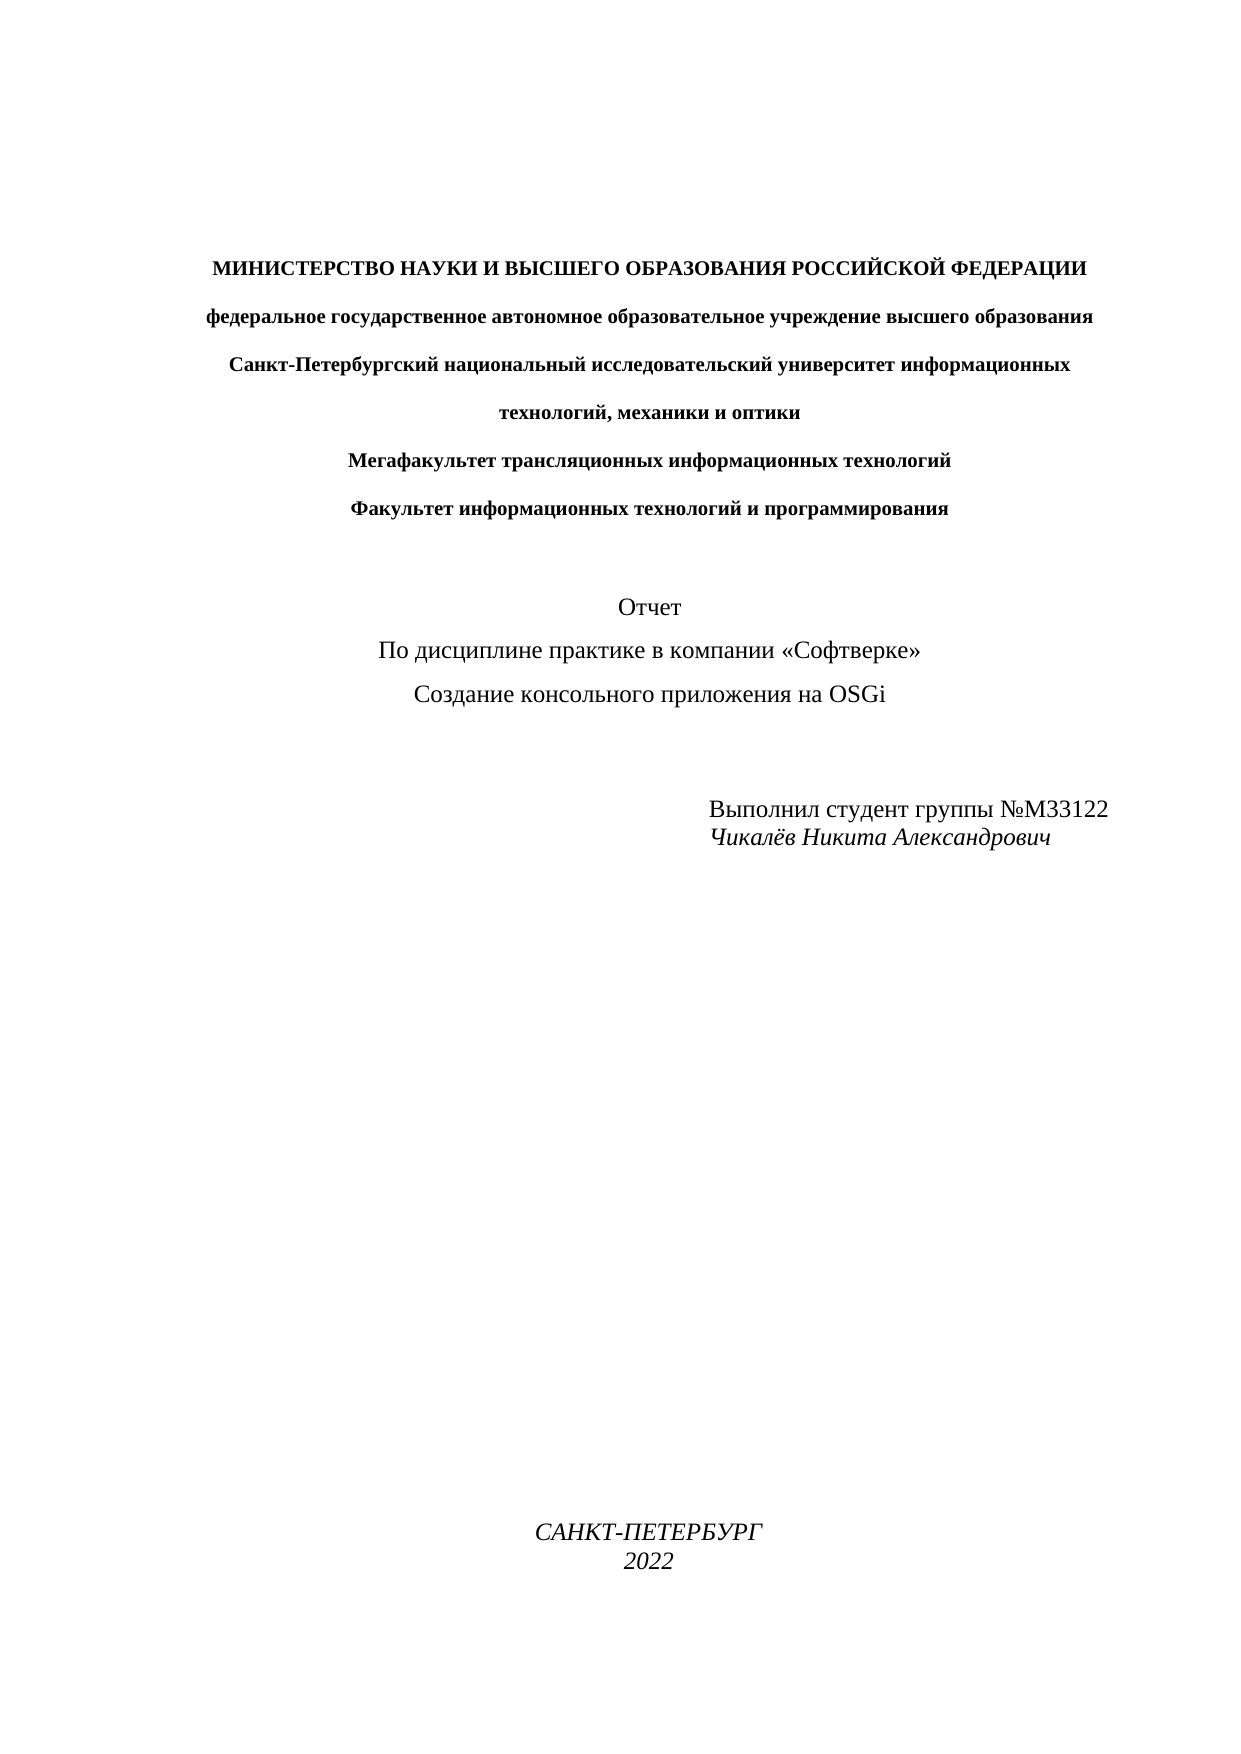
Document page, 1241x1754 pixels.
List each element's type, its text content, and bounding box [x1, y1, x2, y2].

text Отчет [177, 592, 1122, 621]
text Выполнил студент группы №M33122 Чикалёв Никита Александрович [709, 794, 1122, 851]
text 2022 [177, 1546, 1122, 1575]
text МИНИСТЕРСТВО НАУКИ И ВЫСШЕГО ОБРАЗОВАНИЯ РОССИЙСКОЙ ФЕДЕРАЦИИ [177, 256, 1122, 280]
text Мегафакультет трансляционных информационных технологий [177, 448, 1122, 472]
text федеральное государственное автономное образовательное учреждение высшего образования [177, 304, 1122, 328]
text Создание консольного приложения на OSGi [177, 679, 1122, 707]
text По дисциплине практике в компании «Софтверке» [177, 636, 1122, 664]
text САНКТ-ПЕТЕРБУРГ [177, 1517, 1122, 1546]
text Факультет информационных технологий и программирования [177, 496, 1122, 520]
text Санкт-Петербургский национальный исследовательский университет информационных технологий, механики и оптики [177, 352, 1122, 424]
